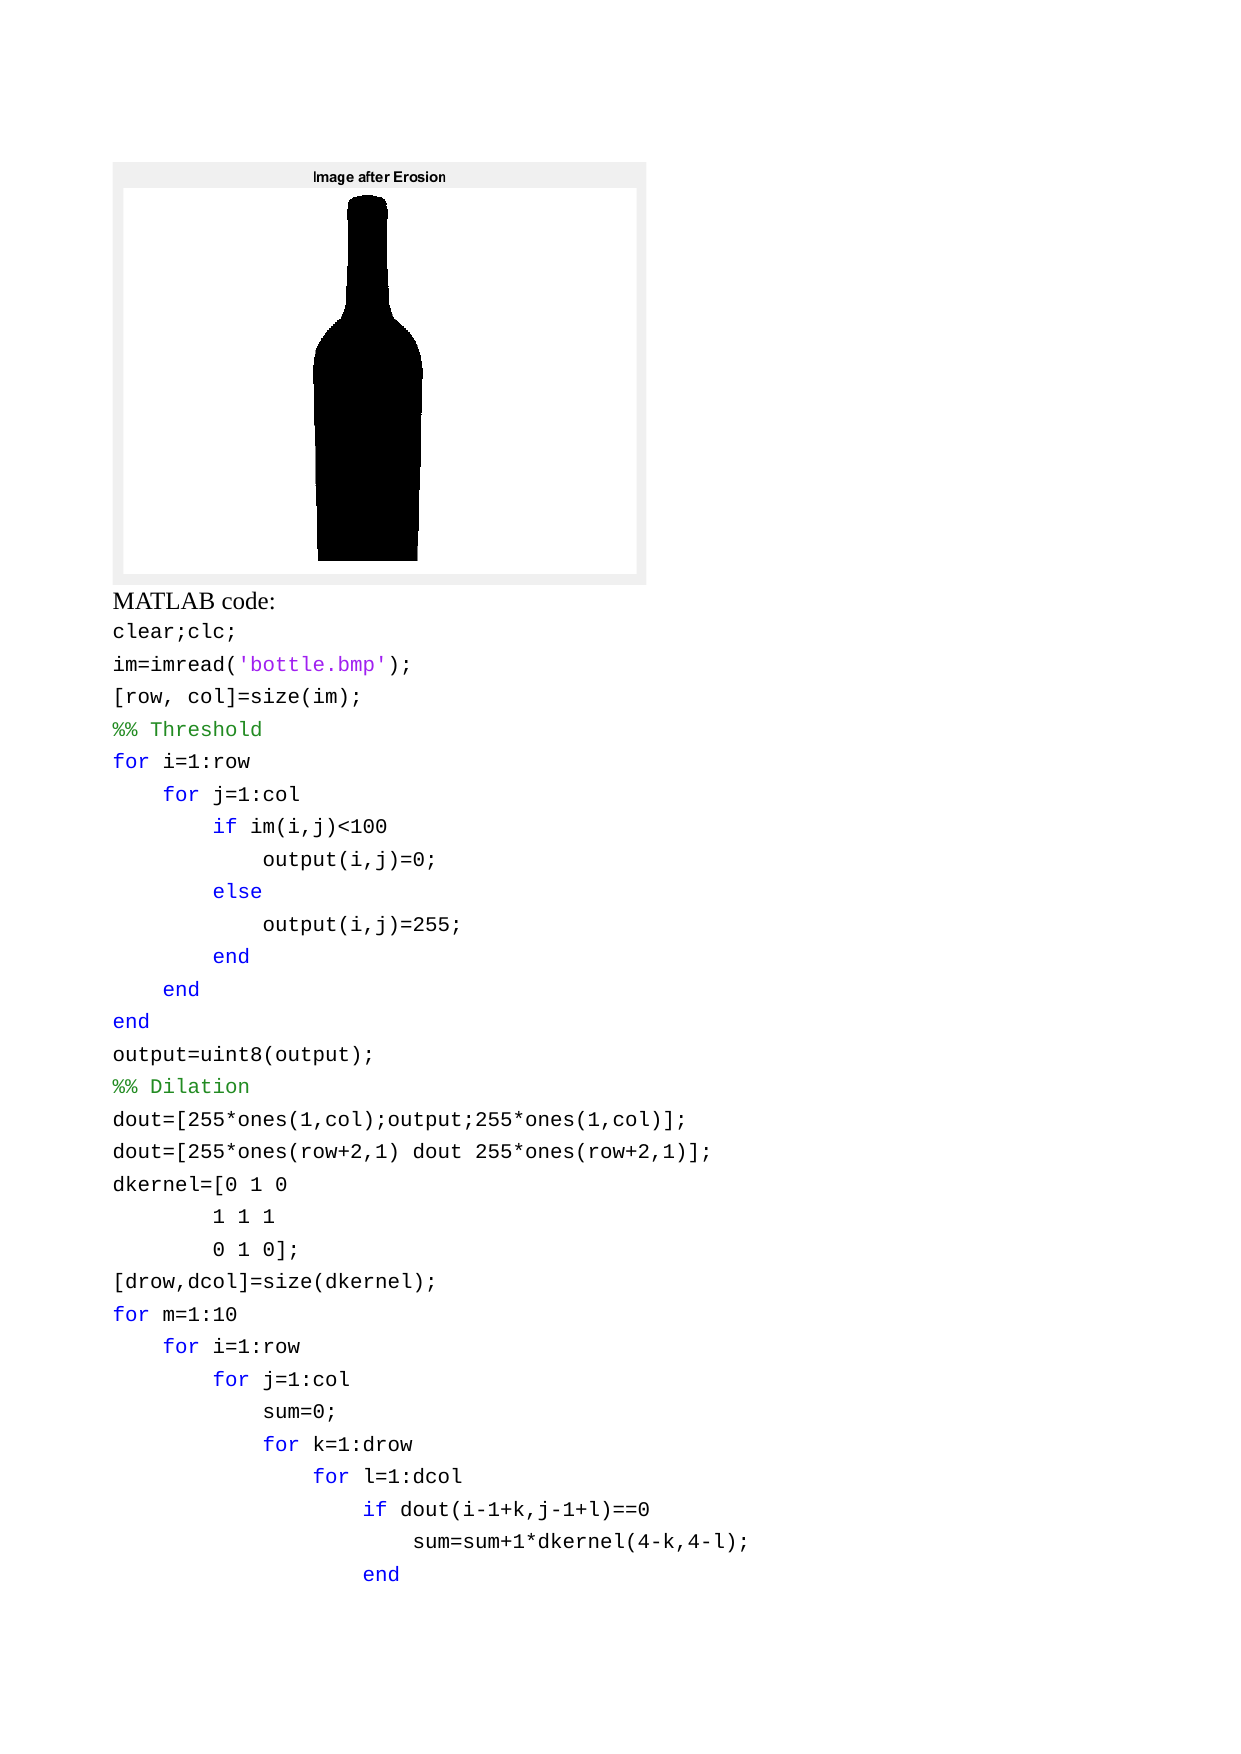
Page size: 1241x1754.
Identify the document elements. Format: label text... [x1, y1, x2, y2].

text 1 1 1 [112, 1202, 1128, 1234]
text [drow,dcol]=size(dkernel); [112, 1267, 1128, 1299]
text if im(i,j)<100 [112, 812, 1128, 844]
text end [112, 942, 1128, 974]
text for l=1:dcol [112, 1462, 1128, 1494]
text output(i,j)=0; [112, 844, 1128, 877]
text if dout(i-1+k,j-1+l)==0 [112, 1494, 1128, 1527]
text for k=1:drow [112, 1429, 1128, 1462]
text for j=1:col [112, 779, 1128, 812]
text dkernel=[0 1 0 [112, 1169, 1128, 1202]
text sum=0; [112, 1397, 1128, 1429]
text MATLAB code: [112, 584, 1128, 617]
text [row, col]=size(im); [112, 682, 1128, 714]
text %% Threshold [112, 714, 1128, 747]
text 0 1 0]; [112, 1234, 1128, 1267]
text output(i,j)=255; [112, 909, 1128, 942]
text %% Dilation [112, 1072, 1128, 1104]
text output=uint8(output); [112, 1039, 1128, 1072]
text dout=[255*ones(1,col);output;255*ones(1,col)]; [112, 1104, 1128, 1137]
text dout=[255*ones(row+2,1) dout 255*ones(row+2,1)]; [112, 1137, 1128, 1169]
picture [112, 162, 647, 585]
text end [112, 1007, 1128, 1039]
text end [112, 1559, 1128, 1592]
text for i=1:row [112, 1332, 1128, 1364]
text end [112, 974, 1128, 1007]
text for m=1:10 [112, 1299, 1128, 1332]
text sum=sum+1*dkernel(4-k,4-l); [112, 1527, 1128, 1559]
text im=imread('bottle.bmp'); [112, 649, 1128, 682]
text for j=1:col [112, 1364, 1128, 1397]
text clear;clc; [112, 617, 1128, 649]
text else [112, 877, 1128, 909]
text for i=1:row [112, 747, 1128, 779]
